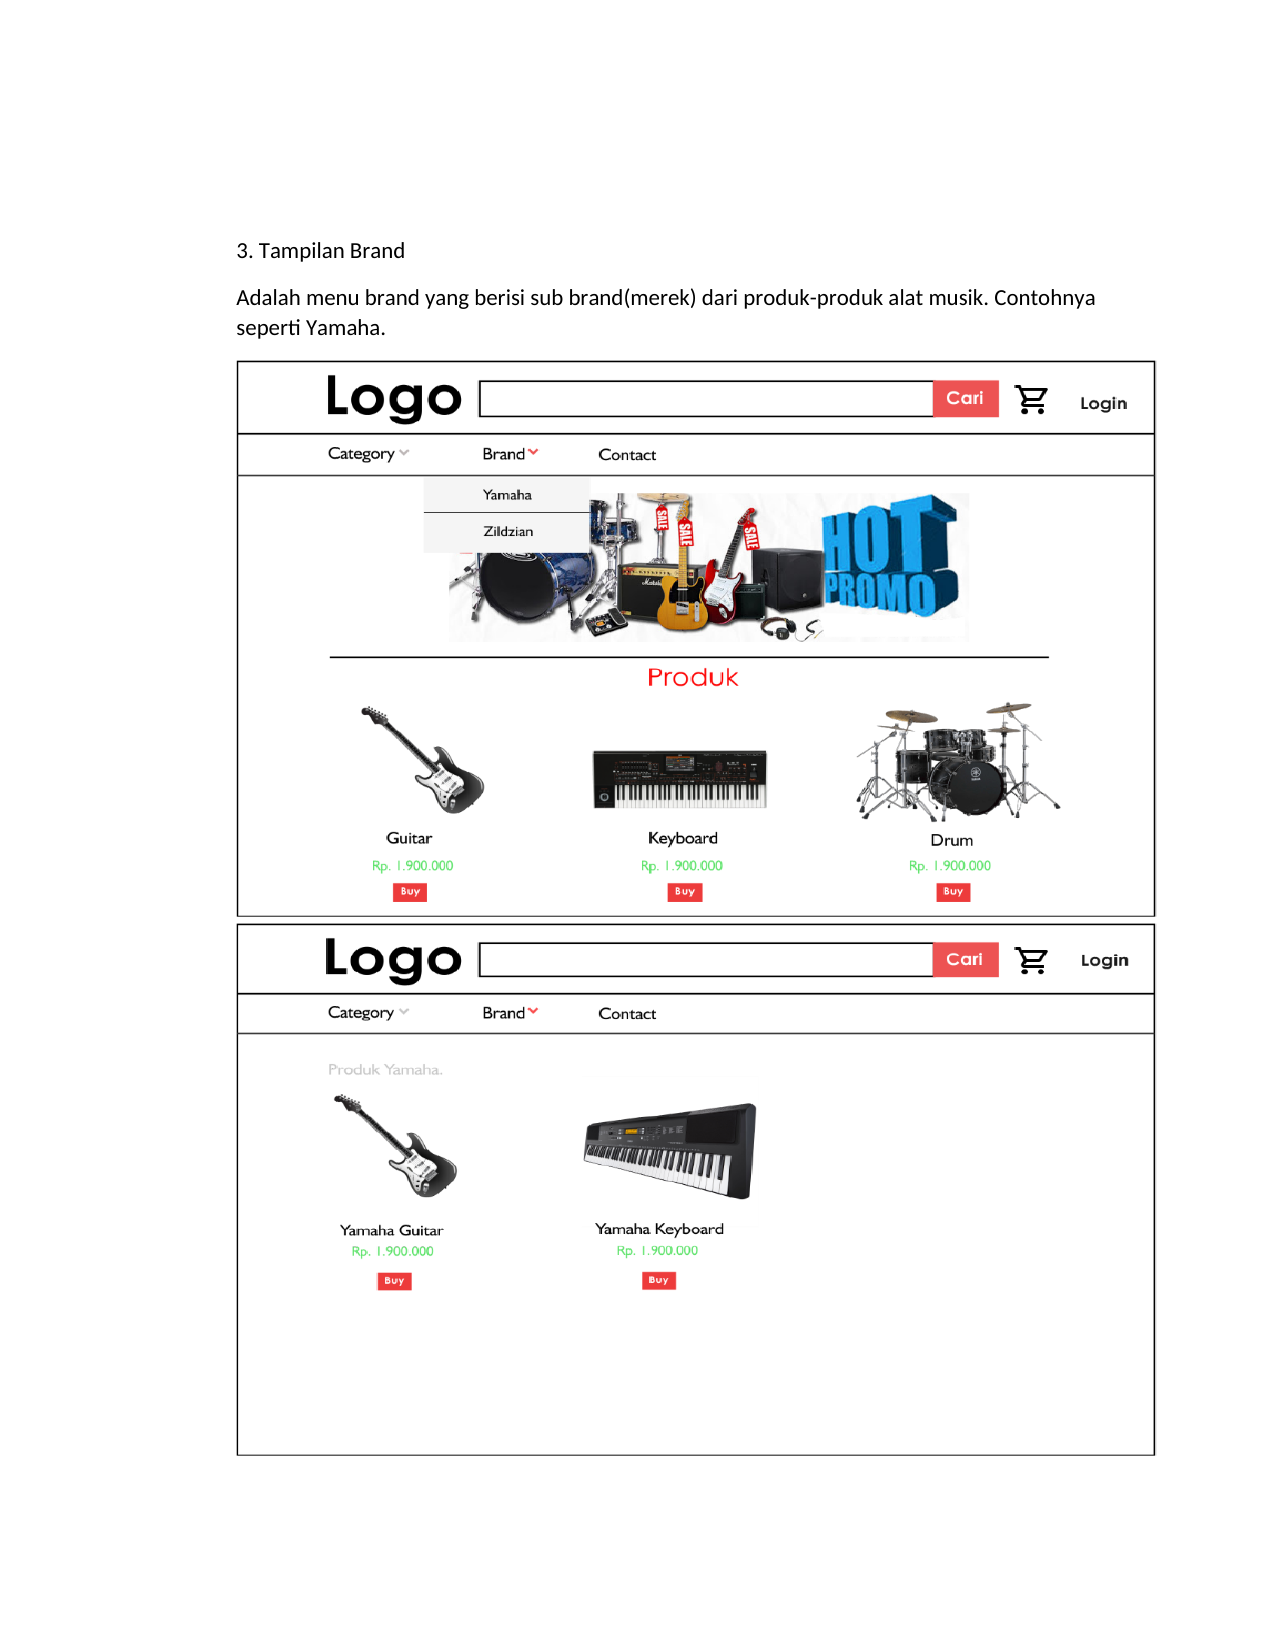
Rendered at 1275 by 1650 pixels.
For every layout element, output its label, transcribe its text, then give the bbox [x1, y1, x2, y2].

text 3. Tampilan Brand [236, 236, 1098, 264]
text Adalah menu brand yang berisi sub brand(merek) dari produk-produk alat musik. Contohnya seperti Yamaha. [236, 283, 1098, 341]
picture [236, 923, 1157, 1456]
picture [236, 360, 1157, 917]
